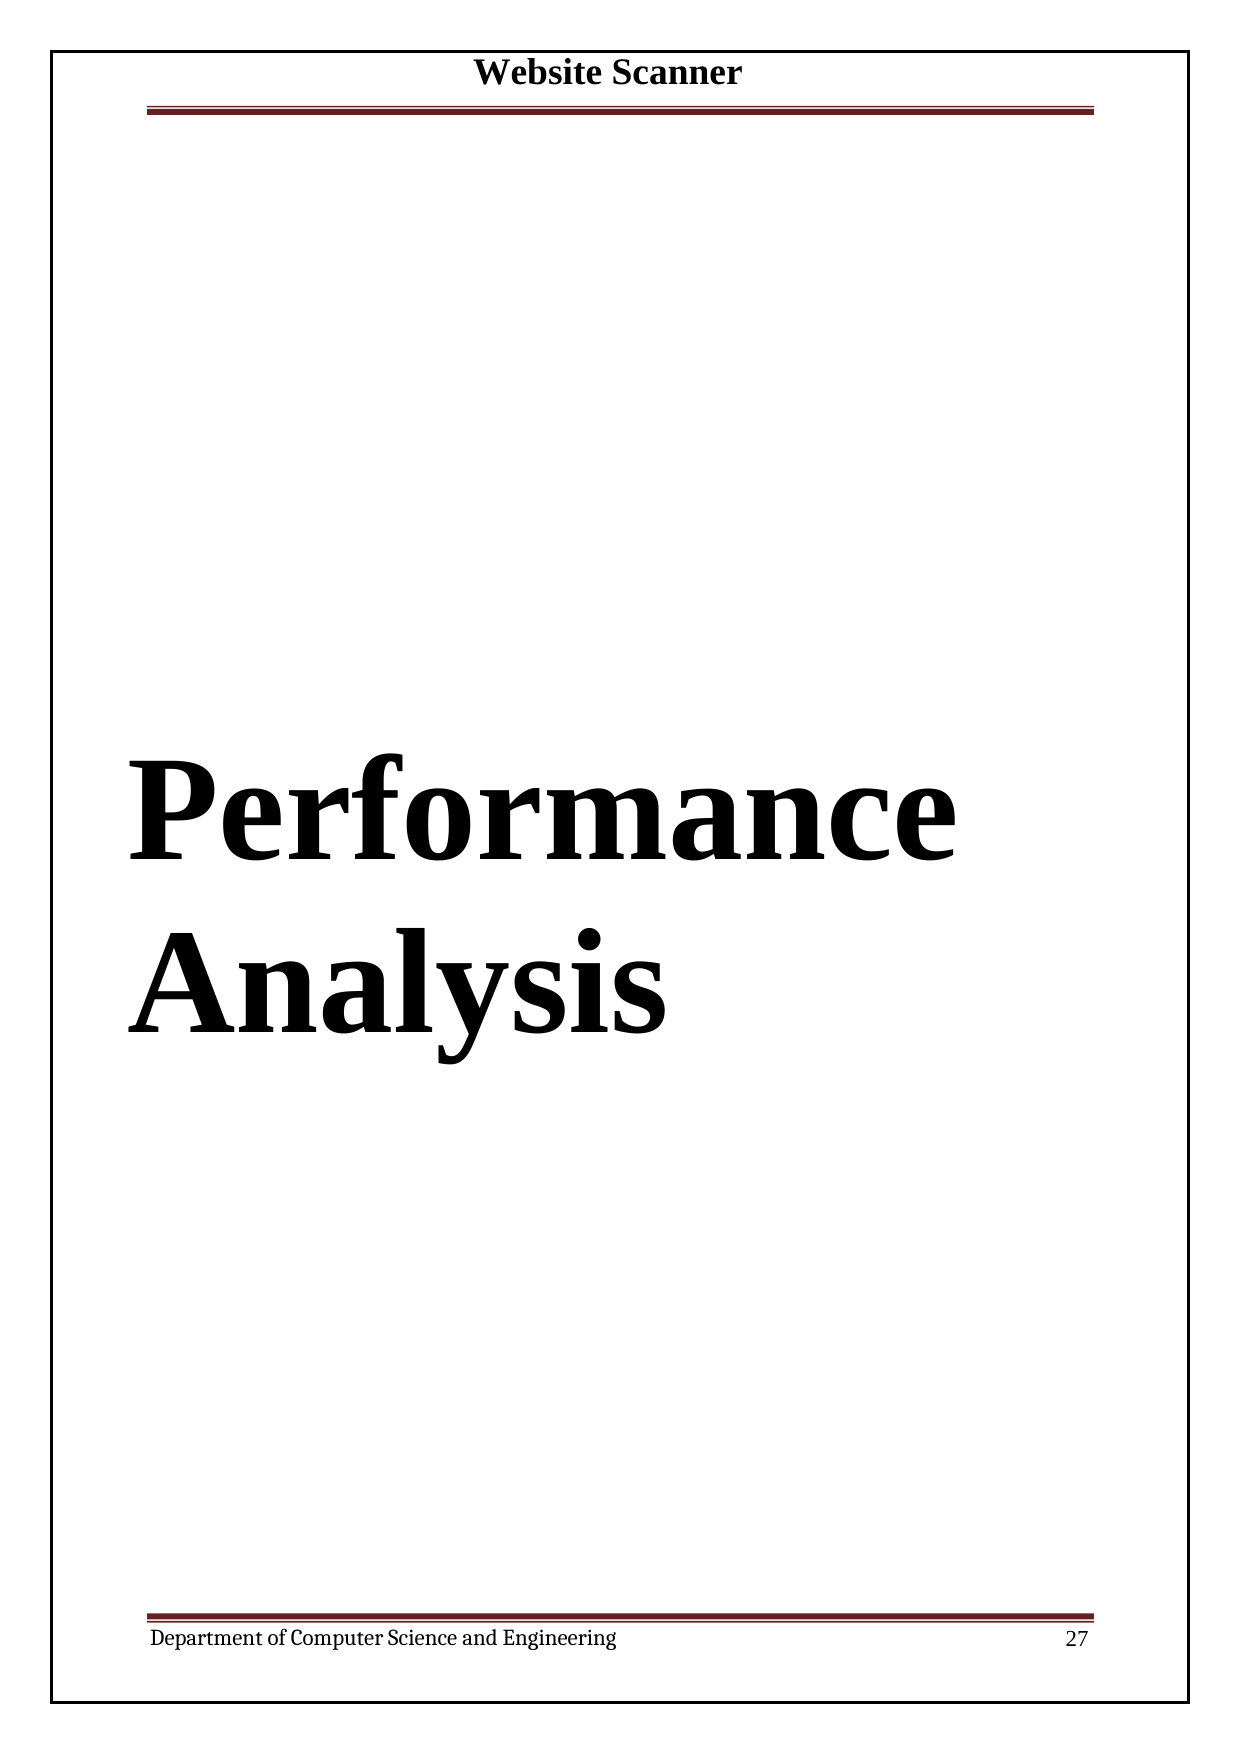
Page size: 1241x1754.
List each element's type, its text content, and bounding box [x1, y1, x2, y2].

text Performance Analysis [127, 720, 1105, 1065]
